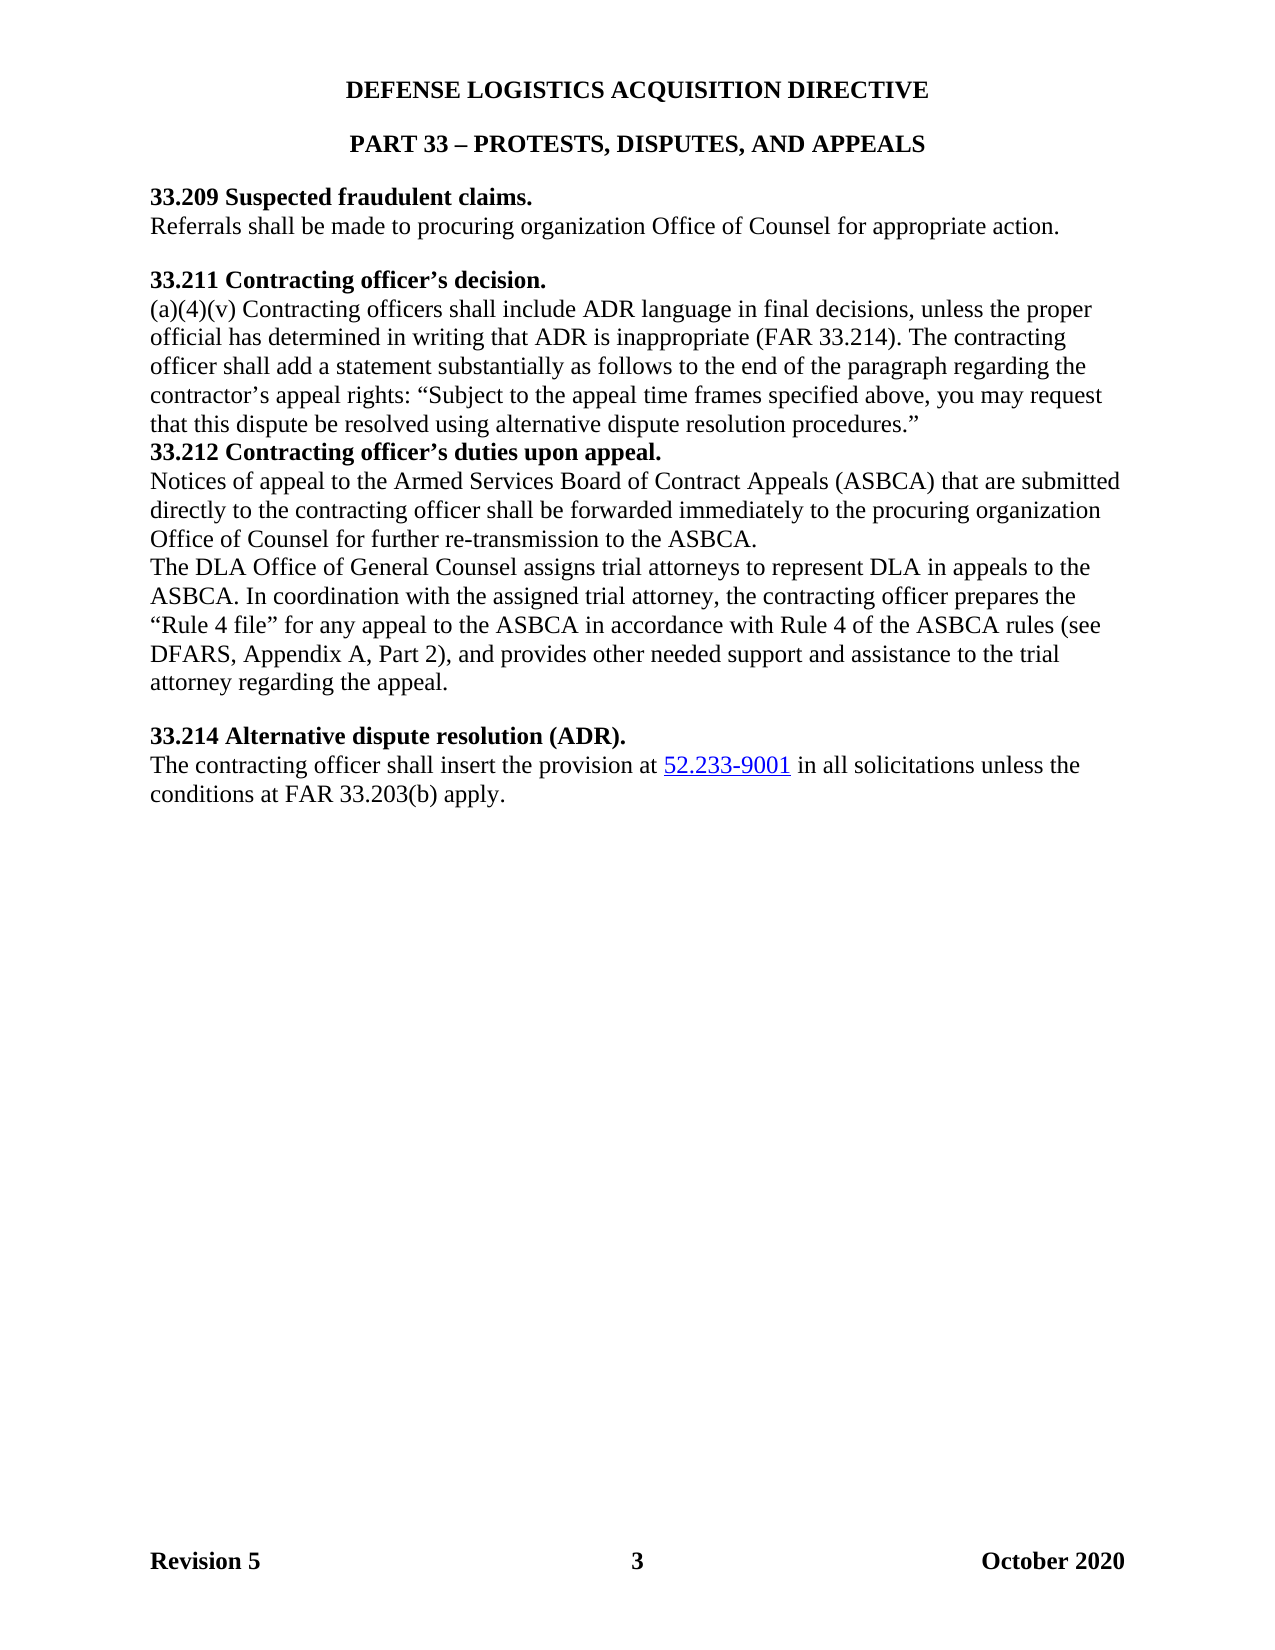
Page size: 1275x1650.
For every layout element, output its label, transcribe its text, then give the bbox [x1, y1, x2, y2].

text The contracting officer shall insert the provision at 52.233-9001 in all solicitations unless the conditions at FAR 33.203(b) apply. [150, 750, 1125, 807]
subtitle 33.211 Contracting officer’s decision. [150, 265, 1125, 294]
subtitle 33.214 Alternative dispute resolution (ADR). [150, 721, 1125, 750]
text Notices of appeal to the Armed Services Board of Contract Appeals (ASBCA) that are submitted directly to the contracting officer shall be forwarded immediately to the procuring organization Office of Counsel for further re-transmission to the ASBCA. [150, 466, 1125, 552]
text Referrals shall be made to procuring organization Office of Counsel for appropriate action. [150, 211, 1125, 240]
text The DLA Office of General Counsel assigns trial attorneys to represent DLA in appeals to the ASBCA. In coordination with the assigned trial attorney, the contracting officer prepares the “Rule 4 file” for any appeal to the ASBCA in accordance with Rule 4 of the ASBCA rules (see DFARS, Appendix A, Part 2), and provides other needed support and assistance to the trial attorney regarding the appeal. [150, 552, 1125, 696]
subtitle 33.212 Contracting officer’s duties upon appeal. [150, 437, 1125, 466]
subtitle 33.209 Suspected fraudulent claims. [150, 182, 1125, 211]
list (a)(4)(v) Contracting officers shall include ADR language in final decisions, unless the proper official has determined in writing that ADR is inappropriate (FAR 33.214). The contracting officer shall add a statement substantially as follows to the end of the paragraph regarding the contractor’s appeal rights: “Subject to the appeal time frames specified above, you may request that this dispute be resolved using alternative dispute resolution procedures.” [150, 294, 1125, 437]
